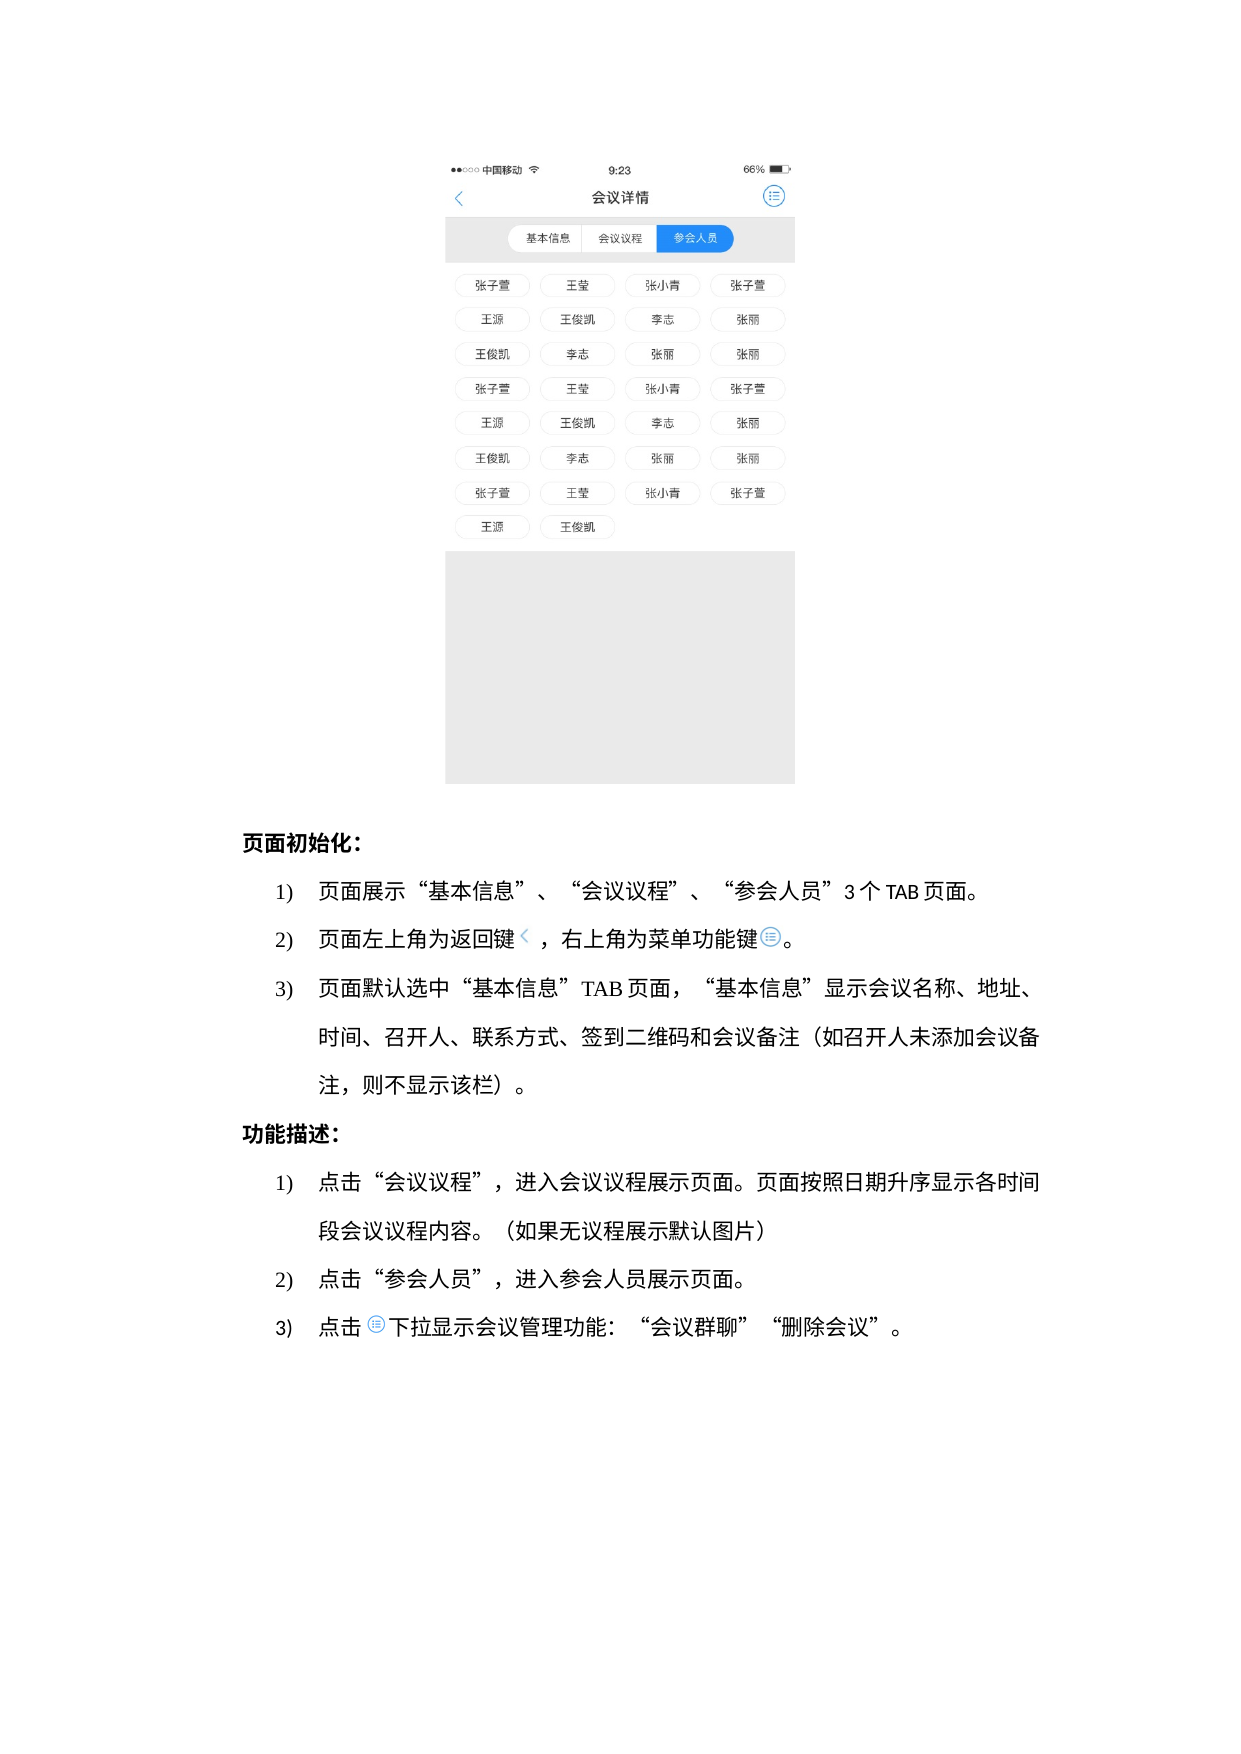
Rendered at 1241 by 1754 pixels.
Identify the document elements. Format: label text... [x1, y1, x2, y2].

picture [515, 922, 540, 948]
list 页面默认选中“基本信息”TAB页面，“基本信息”显示会议名称、地址、时间、召开人、联系方式、签到二维码和会议备注（如召开人未添加会议备注，则不显示该栏）。 [275, 970, 1053, 1100]
picture [445, 162, 795, 784]
text 功能描述： [187, 1116, 1053, 1149]
list 点击“会议议程”，进入会议议程展示页面。页面按照日期升序显示各时间段会议议程内容。（如果无议程展示默认图片） [275, 1164, 1053, 1246]
picture [362, 1314, 388, 1336]
list 点击下拉显示会议管理功能：“会议群聊”“删除会议”。 [275, 1310, 1053, 1342]
picture [757, 924, 784, 948]
list 页面左上角为返回键，右上角为菜单功能键。 [275, 922, 1053, 954]
list 点击“参会人员”，进入参会人员展示页面。 [275, 1262, 1053, 1294]
list 页面展示“基本信息”、“会议议程”、“参会人员”3个TAB页面。 [275, 874, 1053, 906]
text 页面初始化： [187, 825, 1053, 858]
